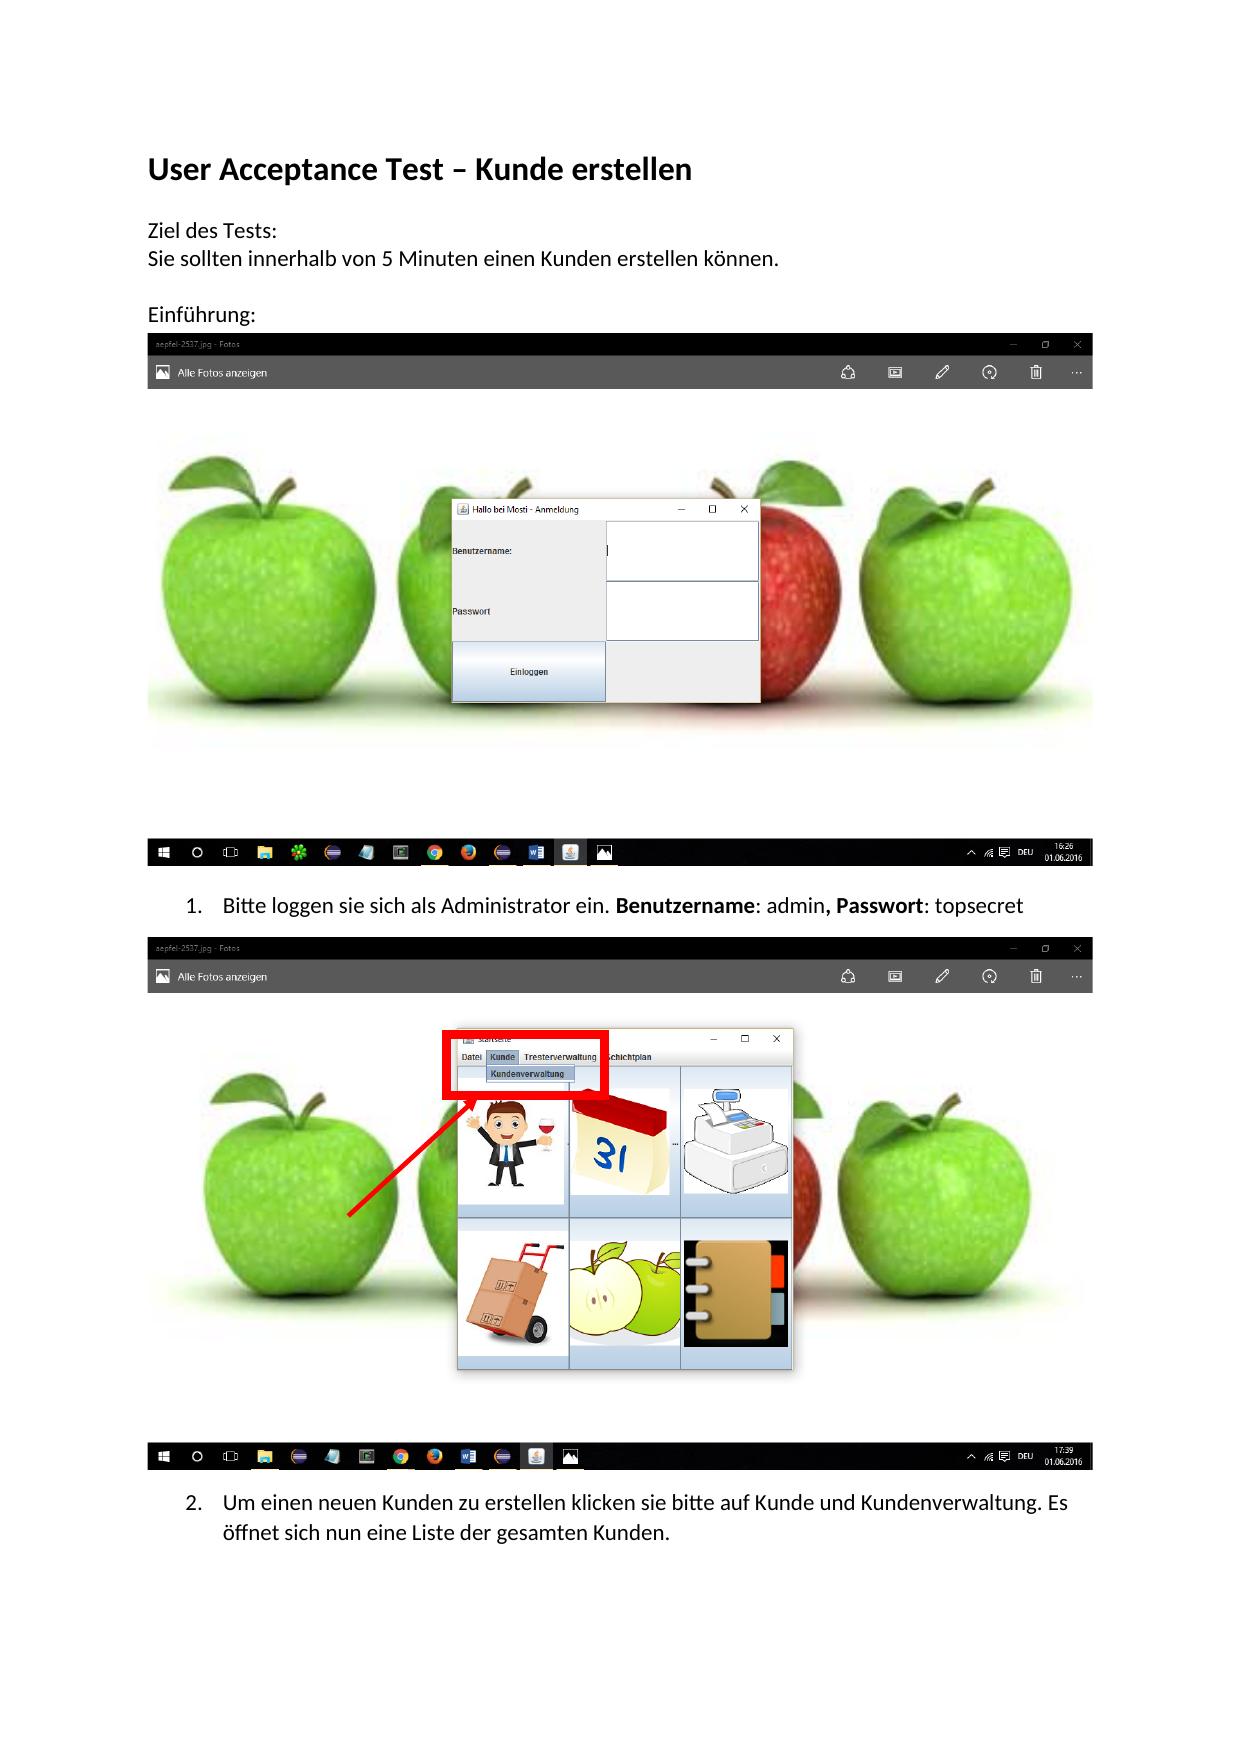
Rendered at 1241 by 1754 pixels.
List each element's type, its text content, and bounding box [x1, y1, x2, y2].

list Bitte loggen sie sich als Administrator ein. Benutzername: admin, Passwort: topsecret [185, 891, 1093, 919]
list Um einen neuen Kunden zu erstellen klicken sie bitte auf Kunde und Kundenverwaltung. Es öffnet sich nun eine Liste der gesamten Kunden. [185, 1488, 1093, 1546]
picture [147, 937, 1093, 1470]
text Ziel des Tests: Sie sollten innerhalb von 5 Minuten einen Kunden erstellen können. [148, 216, 1093, 272]
picture [147, 333, 1093, 866]
text User Acceptance Test – Kunde erstellen [148, 148, 1093, 188]
text Einführung: [148, 300, 1093, 328]
